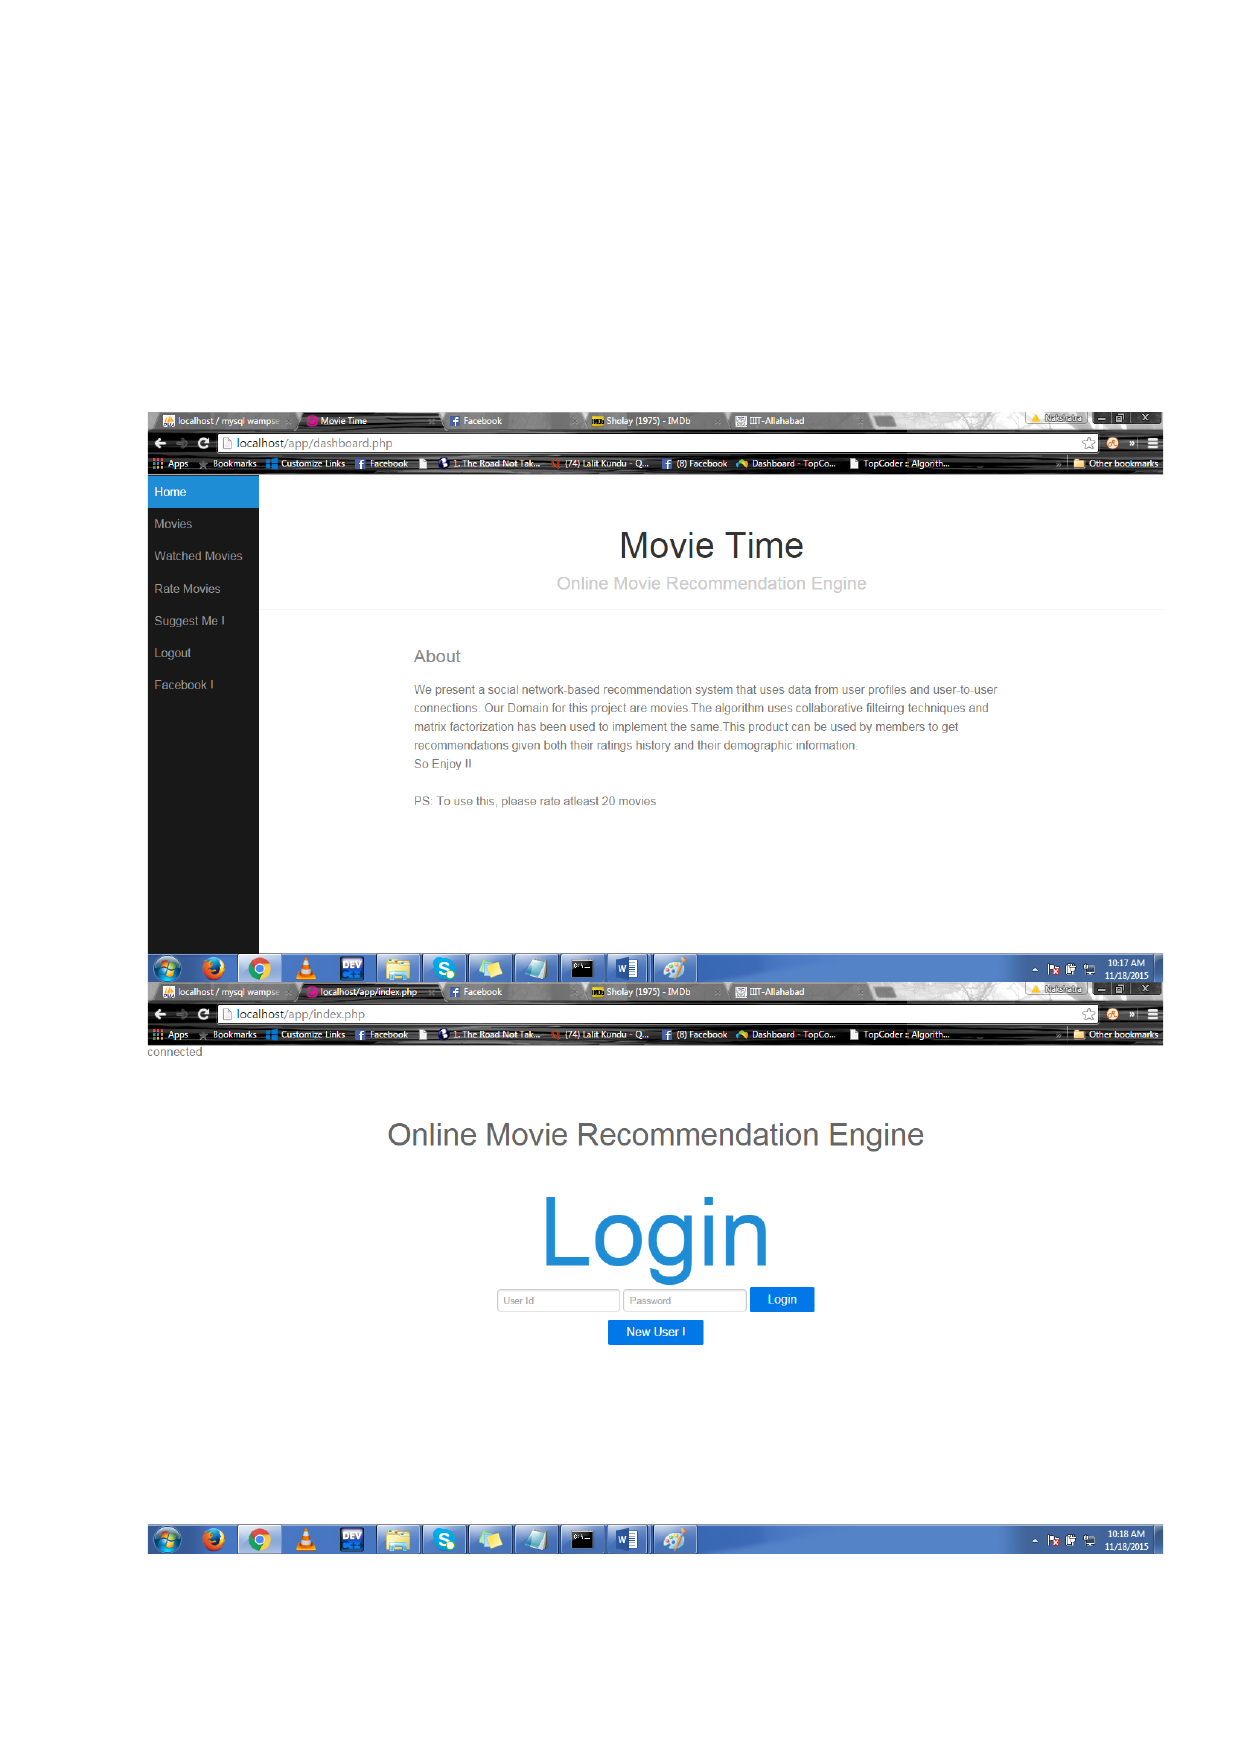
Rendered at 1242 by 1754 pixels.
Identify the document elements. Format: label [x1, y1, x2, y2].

picture [147, 412, 1164, 1554]
